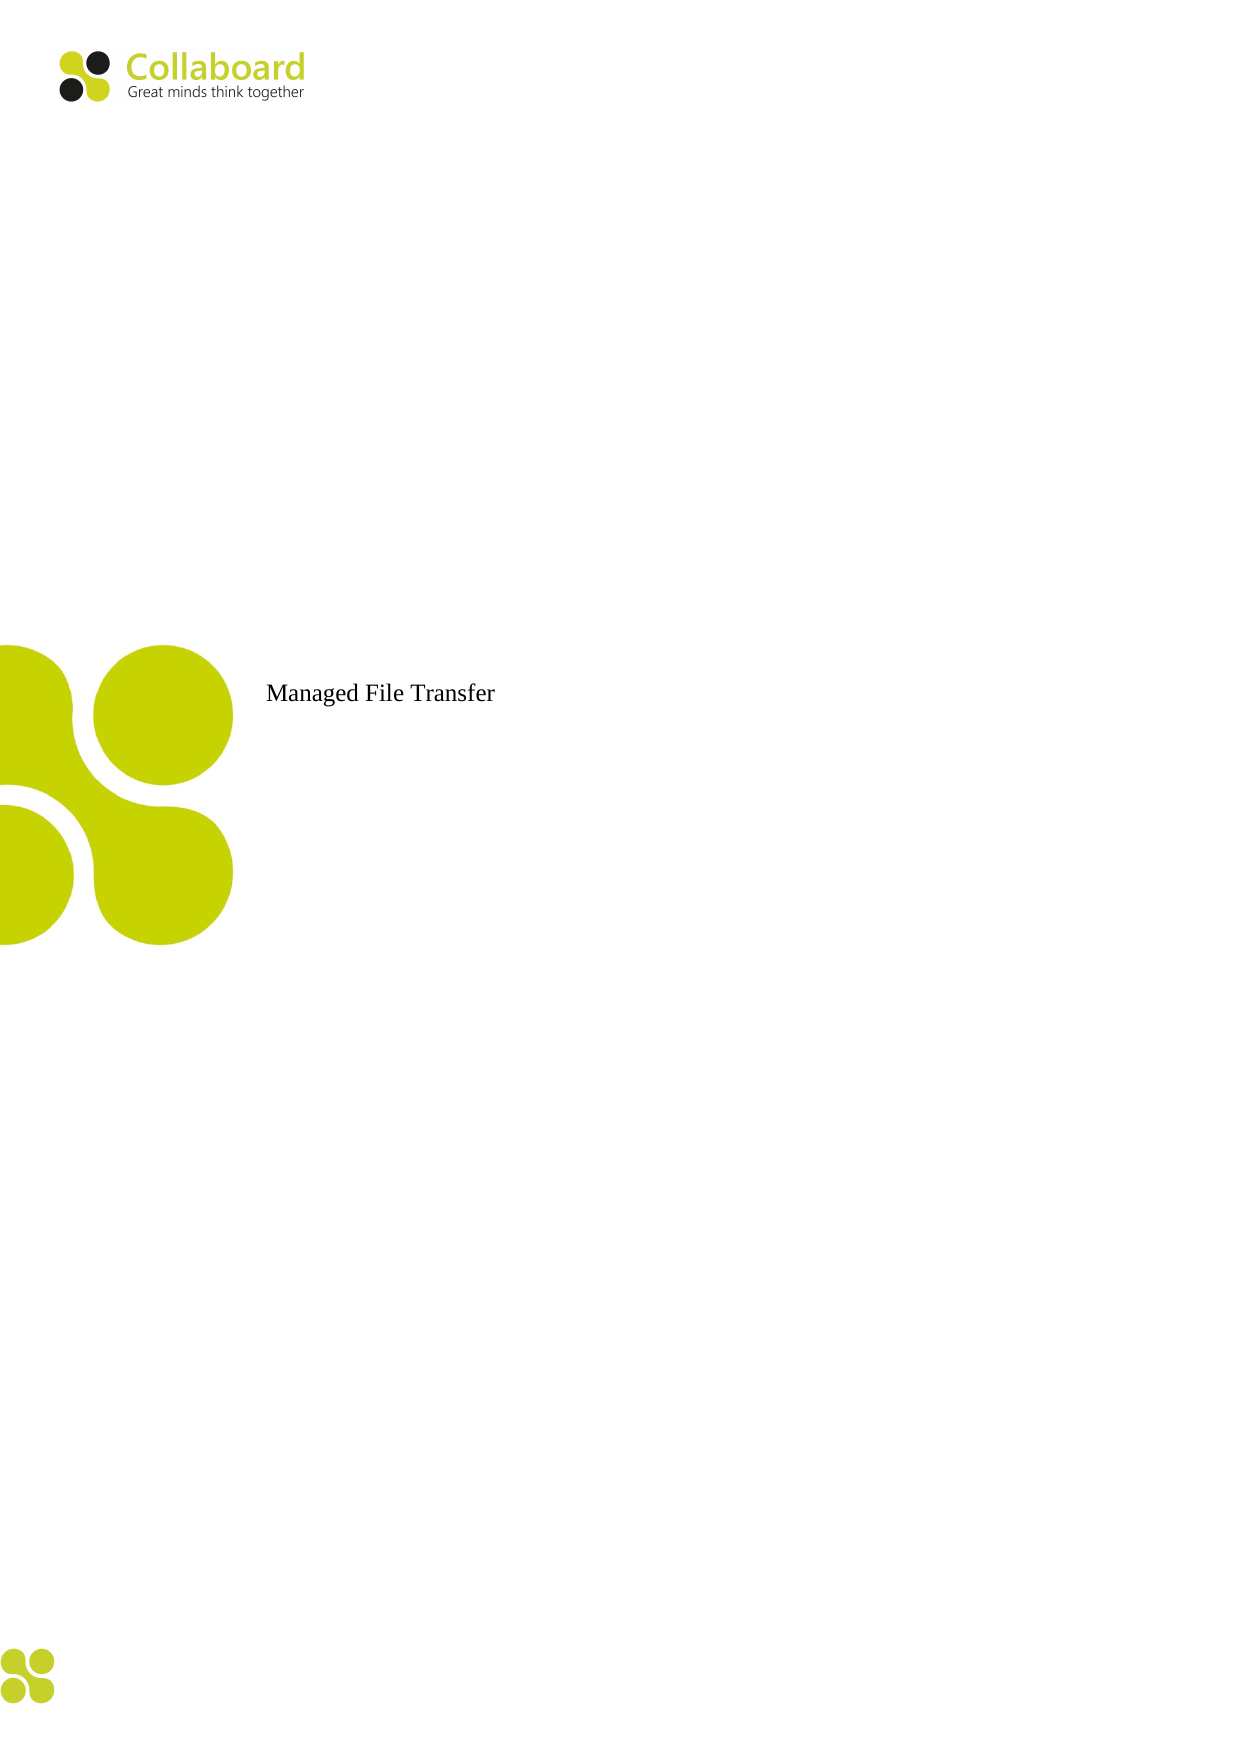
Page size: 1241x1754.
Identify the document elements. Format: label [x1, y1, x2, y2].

picture [0, 641, 237, 949]
picture [0, 1648, 55, 1704]
picture [59, 48, 307, 103]
